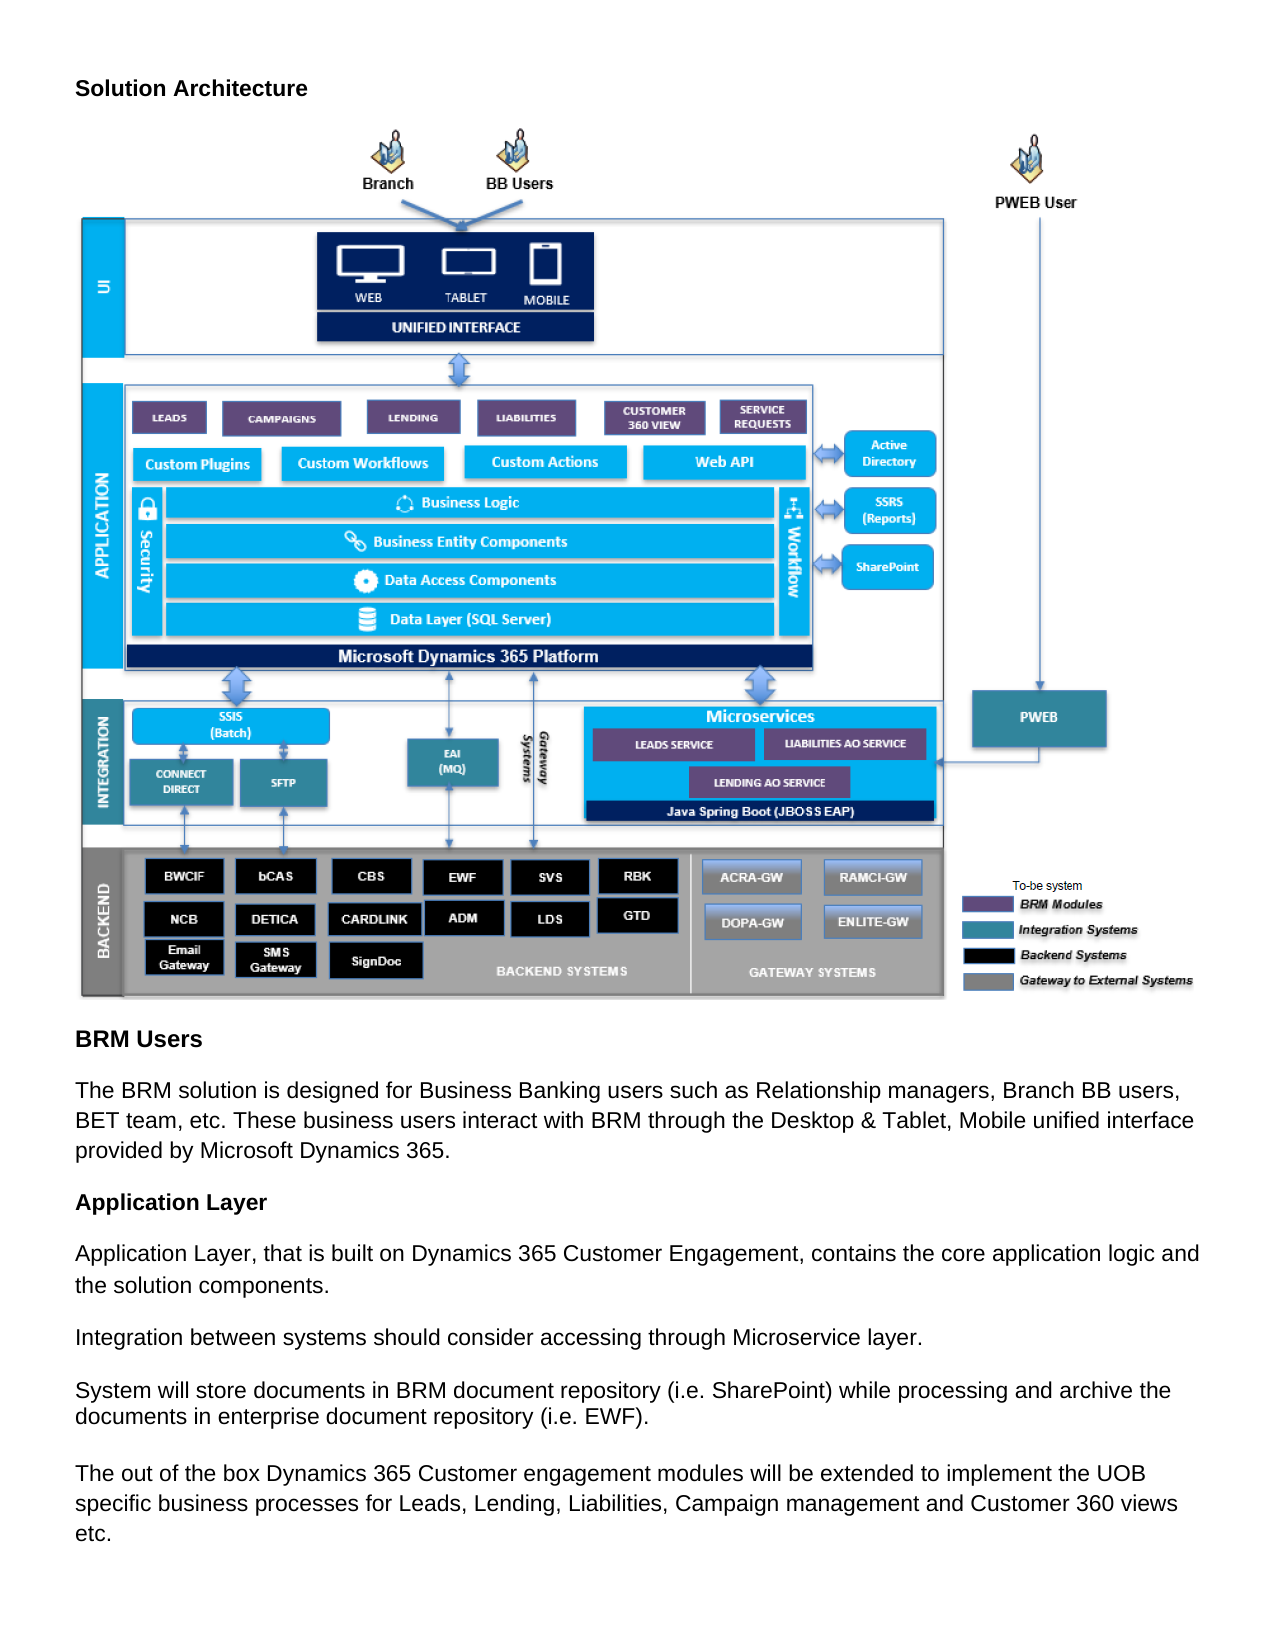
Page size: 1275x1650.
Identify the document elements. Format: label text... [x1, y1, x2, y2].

text System will store documents in BRM document repository (i.e. SharePoint) while processing and archive the documents in enterprise document repository (i.e. EWF). [75, 1377, 1200, 1429]
text The out of the box Dynamics 365 Customer engagement modules will be extended to implement the UOB specific business processes for Leads, Lending, Liabilities, Campaign management and Customer 360 views etc. [75, 1460, 1200, 1547]
text Application Layer, that is built on Dynamics 365 Customer Engagement, contains the core application logic and the solution components. [75, 1239, 1200, 1299]
text BRM Users [75, 1024, 1200, 1052]
text Integration between systems should consider accessing through Microservice layer. [75, 1324, 1200, 1350]
text The BRM solution is designed for Business Banking users such as Relationship managers, Branch BB users, BET team, etc. These business users interact with BRM through the Desktop & Tablet, Mobile unified interface provided by Microsoft Dynamics 365. [75, 1077, 1200, 1164]
text Solution Architecture [75, 75, 1200, 101]
text Application Layer [75, 1188, 1200, 1215]
